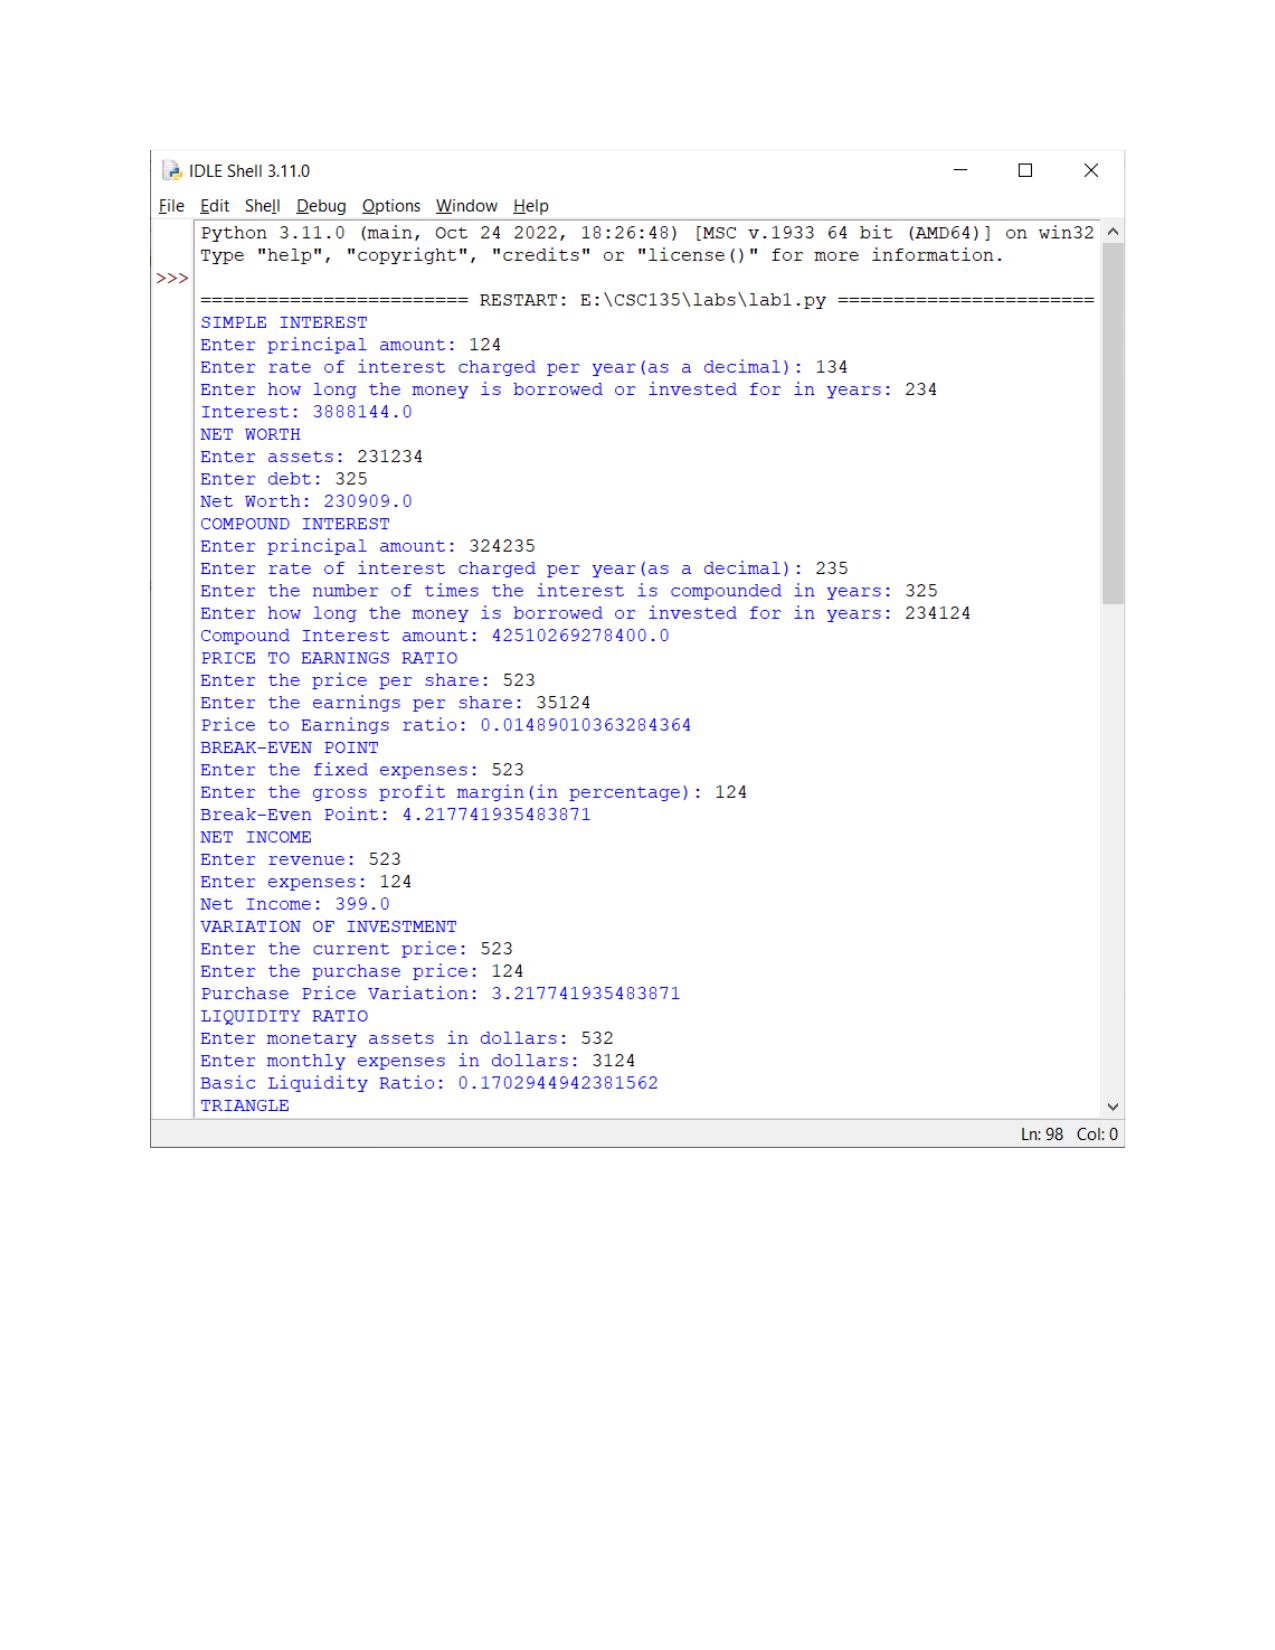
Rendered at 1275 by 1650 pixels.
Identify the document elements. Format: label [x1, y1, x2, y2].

picture [150, 150, 1125, 1148]
